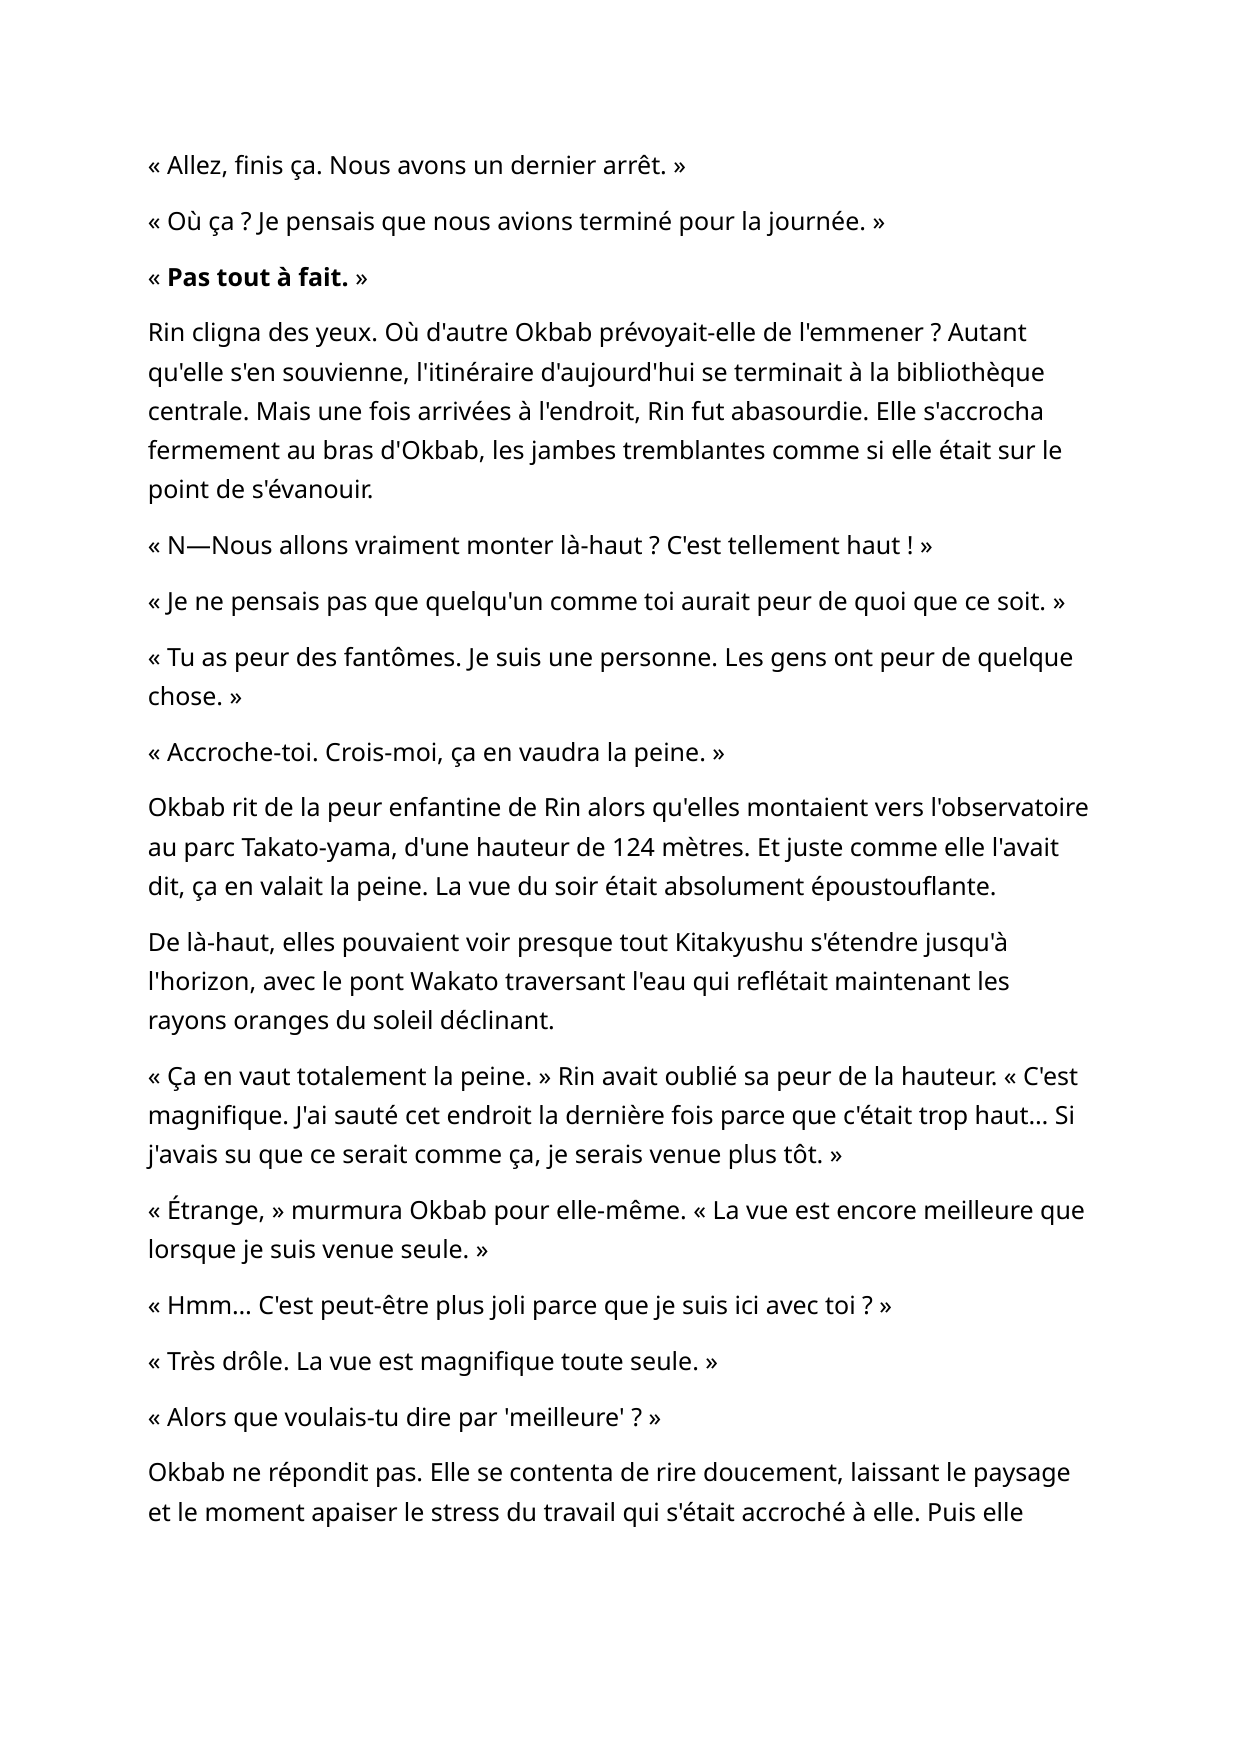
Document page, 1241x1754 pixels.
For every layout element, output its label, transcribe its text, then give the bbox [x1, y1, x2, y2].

text Rin cligna des yeux. Où d'autre Okbab prévoyait-elle de l'emmener ? Autant qu'elle s'en souvienne, l'itinéraire d'aujourd'hui se terminait à la bibliothèque centrale. Mais une fois arrivées à l'endroit, Rin fut abasourdie. Elle s'accrocha fermement au bras d'Okbab, les jambes tremblantes comme si elle était sur le point de s'évanouir. [148, 315, 1093, 506]
text « Très drôle. La vue est magnifique toute seule. » [148, 1343, 1093, 1377]
text « Je ne pensais pas que quelqu'un comme toi aurait peur de quoi que ce soit. » [148, 583, 1093, 617]
text « Accroche-toi. Crois-moi, ça en vaudra la peine. » [148, 734, 1093, 768]
text « Hmm… C'est peut-être plus joli parce que je suis ici avec toi ? » [148, 1288, 1093, 1322]
text « Étrange, » murmura Okbab pour elle-même. « La vue est encore meilleure que lorsque je suis venue seule. » [148, 1193, 1093, 1266]
text « Ça en vaut totalement la peine. » Rin avait oublié sa peur de la hauteur. « C'est magnifique. J'ai sauté cet endroit la dernière fois parce que c'était trop haut… Si j'avais su que ce serait comme ça, je serais venue plus tôt. » [148, 1058, 1093, 1171]
text « Tu as peur des fantômes. Je suis une personne. Les gens ont peur de quelque chose. » [148, 639, 1093, 712]
text « N—Nous allons vraiment monter là-haut ? C'est tellement haut ! » [148, 528, 1093, 562]
text De là-haut, elles pouvaient voir presque tout Kitakyushu s'étendre jusqu'à l'horizon, avec le pont Wakato traversant l'eau qui reflétait maintenant les rayons oranges du soleil déclinant. [148, 924, 1093, 1037]
text « Alors que voulais-tu dire par 'meilleure' ? » [148, 1399, 1093, 1433]
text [148, 1455, 1093, 1528]
text Okbab rit de la peur enfantine de Rin alors qu'elles montaient vers l'observatoire au parc Takato-yama, d'une hauteur de 124 mètres. Et juste comme elle l'avait dit, ça en valait la peine. La vue du soir était absolument époustouflante. [148, 790, 1093, 902]
text « Où ça ? Je pensais que nous avions terminé pour la journée. » [148, 203, 1093, 237]
text « Allez, finis ça. Nous avons un dernier arrêt. » [148, 148, 1093, 182]
text « Pas tout à fait. » [148, 259, 1093, 293]
